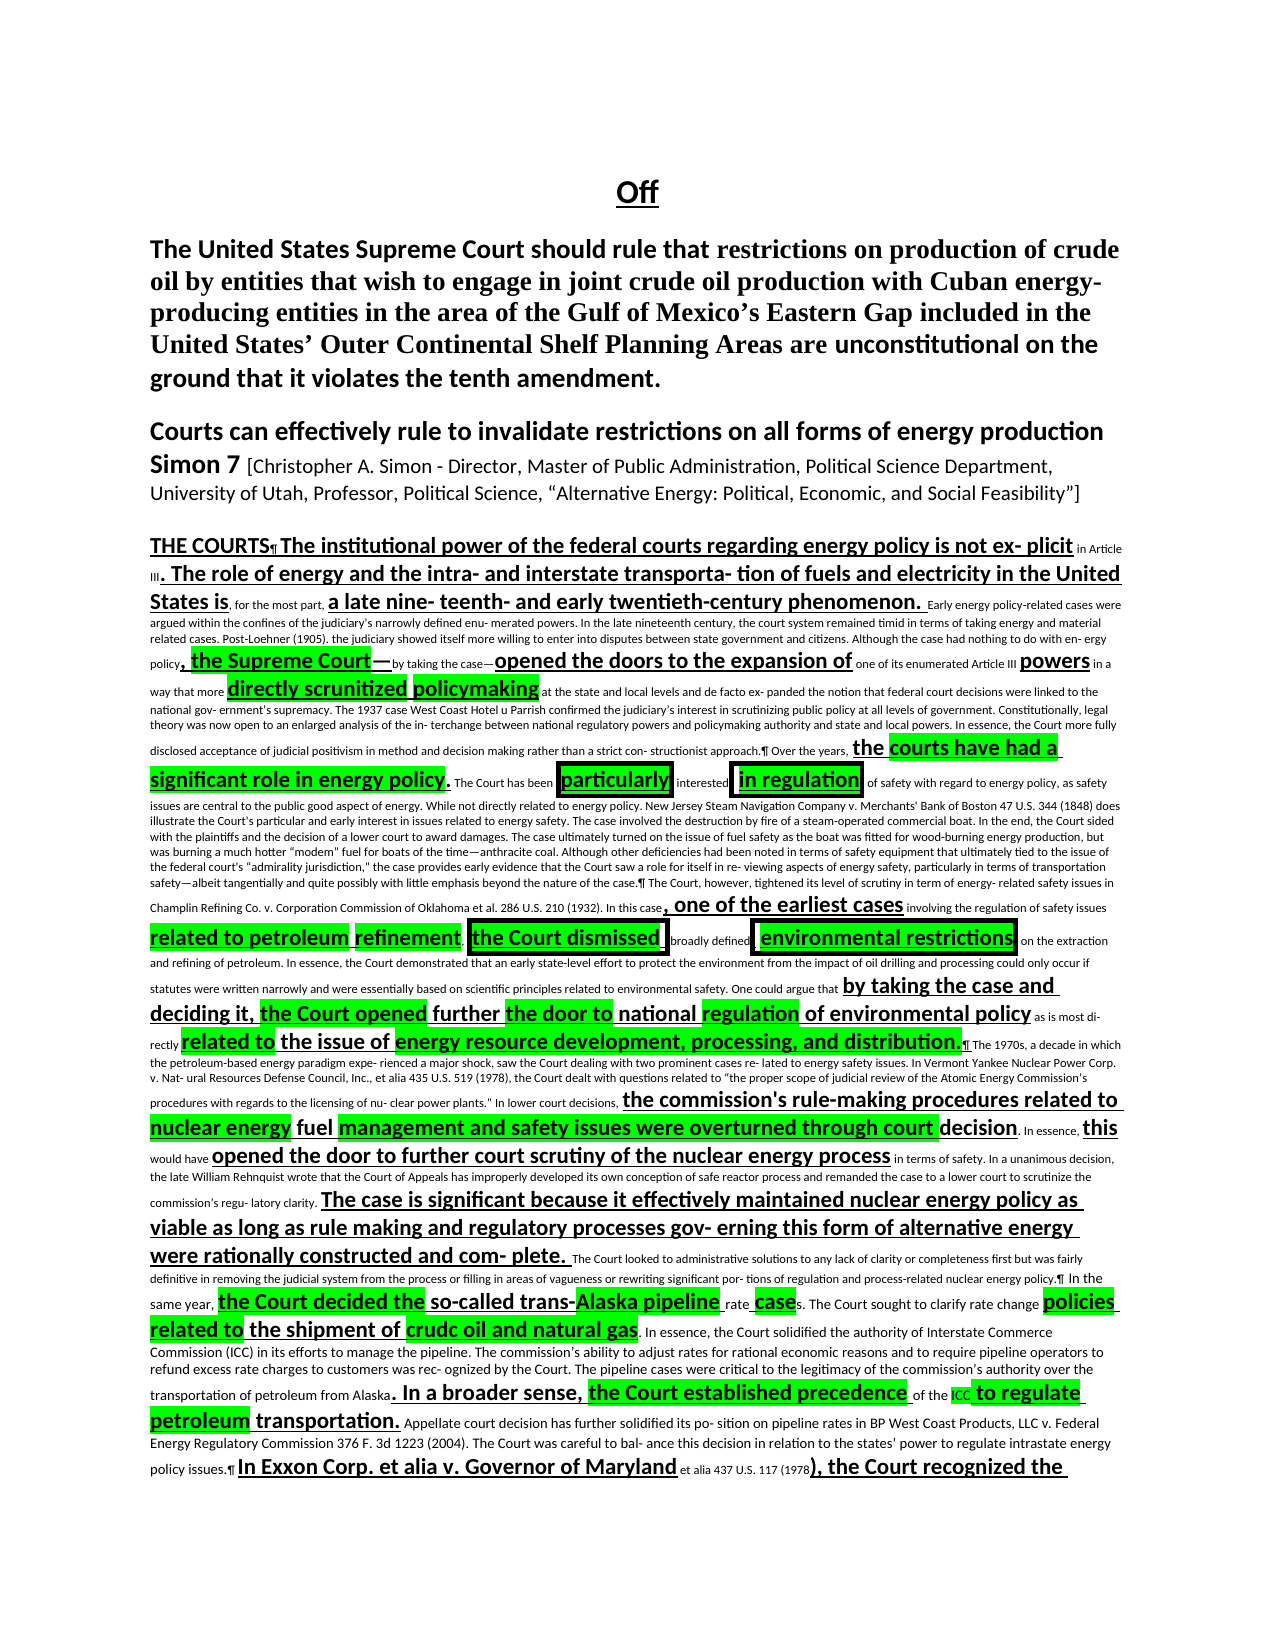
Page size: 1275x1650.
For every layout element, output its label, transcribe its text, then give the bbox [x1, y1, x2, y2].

subtitle The United States Supreme Court should rule that restrictions on production of crude oil by entities that wish to engage in joint crude oil production with Cuban energy-producing entities in the area of the Gulf of Mexico’s Eastern Gap included in the United States’ Outer Continental Shelf Planning Areas are unconstitutional on the ground that it violates the tenth amendment. [150, 232, 1125, 394]
text Simon 7 [Christopher A. Simon - Director, Master of Public Administration, Political Science Department, University of Utah, Professor, Political Science, “Alternative Energy: Political, Economic, and Social Feasibility”] [150, 448, 1125, 506]
subtitle Off [150, 171, 1125, 212]
subtitle Courts can effectively rule to invalidate restrictions on all forms of energy production [150, 414, 1125, 448]
